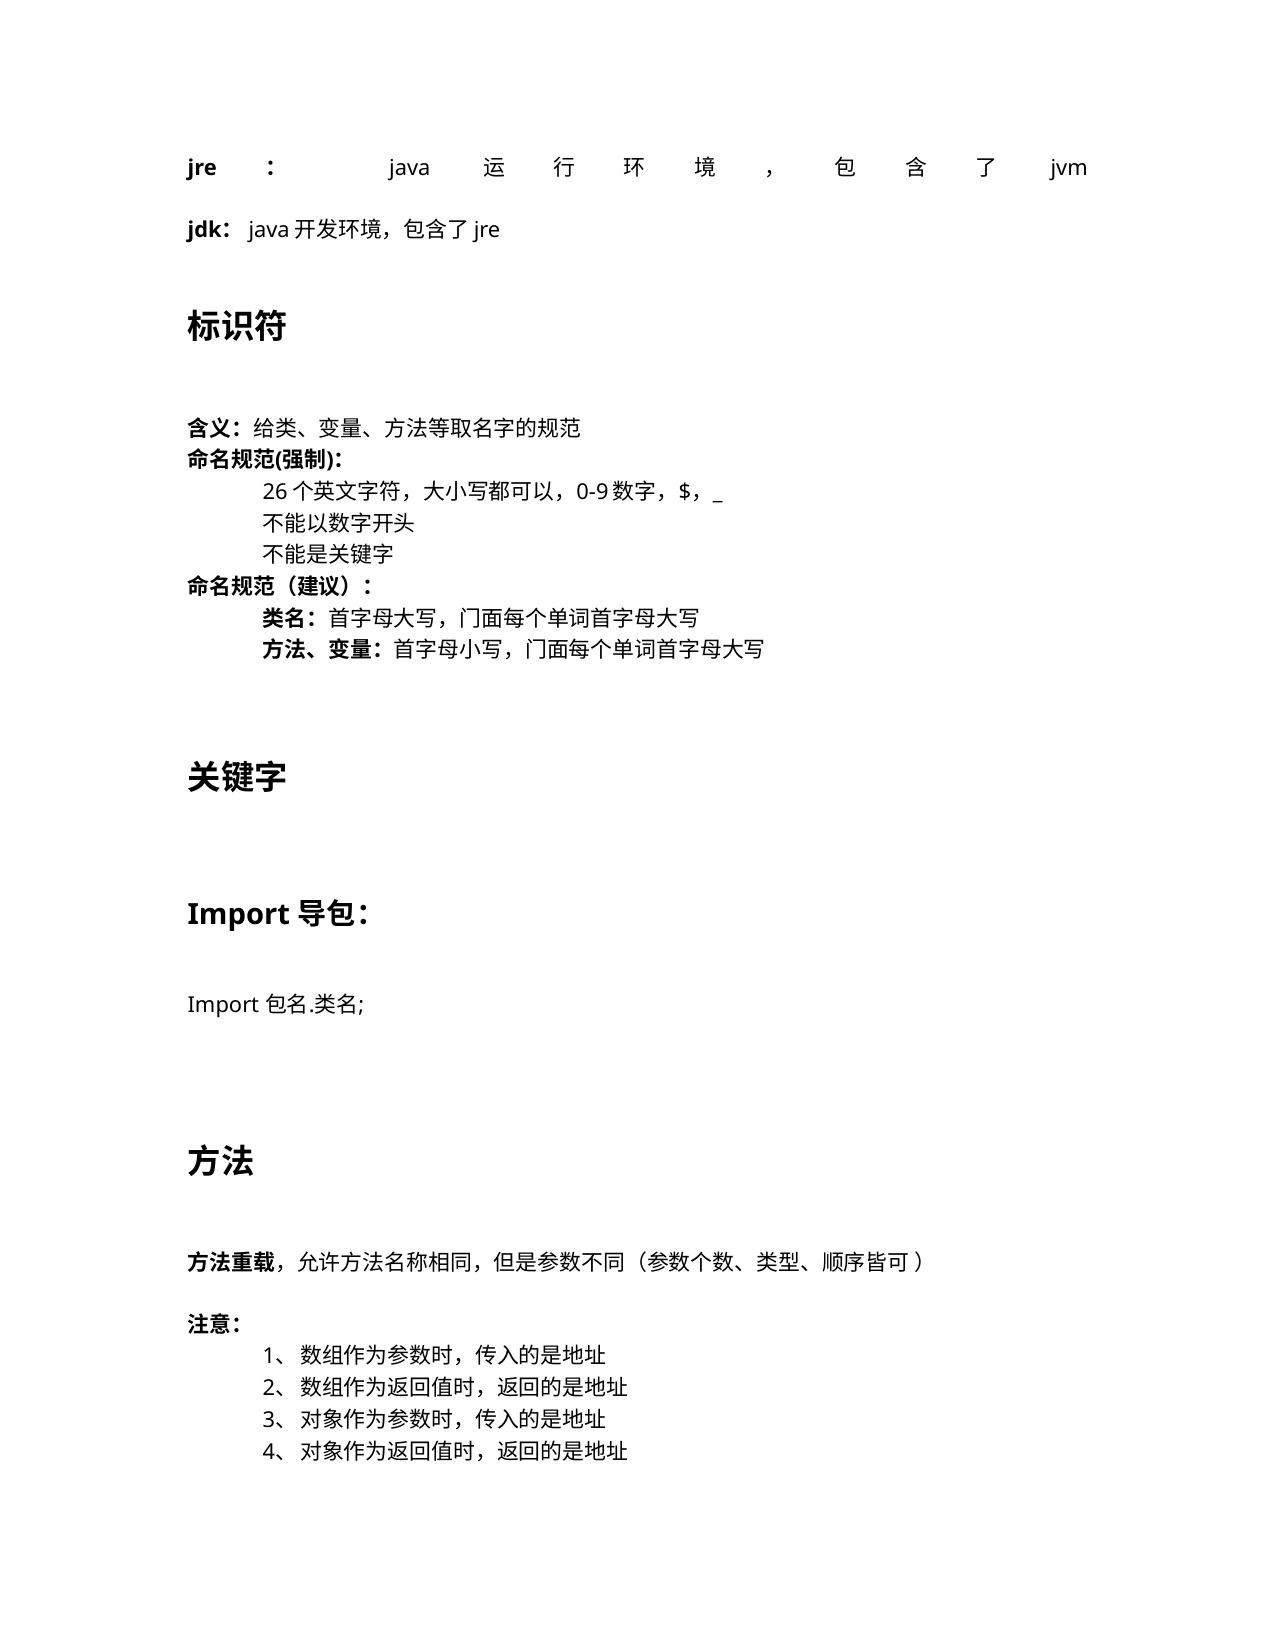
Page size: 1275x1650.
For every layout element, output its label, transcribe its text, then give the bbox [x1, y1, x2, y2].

text 命名规范(强制)： [187, 442, 1087, 474]
text 方法重载，允许方法名称相同，但是参数不同（参数个数、类型、顺序皆可 ） [187, 1245, 1087, 1277]
text 不能是关键字 [187, 537, 1087, 569]
list 数组作为参数时，传入的是地址 [262, 1338, 1087, 1370]
text jre： java运行环境，包含了jvm [187, 150, 1087, 212]
text jdk： java开发环境，包含了jre [187, 212, 1087, 243]
subtitle 方法 [187, 1135, 1087, 1183]
list 对象作为参数时，传入的是地址 [262, 1402, 1087, 1434]
list 对象作为返回值时，返回的是地址 [262, 1434, 1087, 1466]
text 方法、变量：首字母小写，门面每个单词首字母大写 [187, 632, 1087, 664]
subtitle 标识符 [187, 300, 1087, 348]
text Import 包名.类名; [187, 987, 1087, 1018]
text 26个英文字符，大小写都可以，0-9数字，$，_ [187, 474, 1087, 506]
text 含义：给类、变量、方法等取名字的规范 [187, 411, 1087, 442]
subtitle Import 导包： [187, 890, 1087, 933]
list 数组作为返回值时，返回的是地址 [262, 1370, 1087, 1402]
subtitle 关键字 [187, 751, 1087, 799]
text 注意： [187, 1307, 1087, 1338]
text 类名：首字母大写，门面每个单词首字母大写 [187, 601, 1087, 632]
text 不能以数字开头 [187, 506, 1087, 537]
text 命名规范（建议）： [187, 569, 1087, 601]
